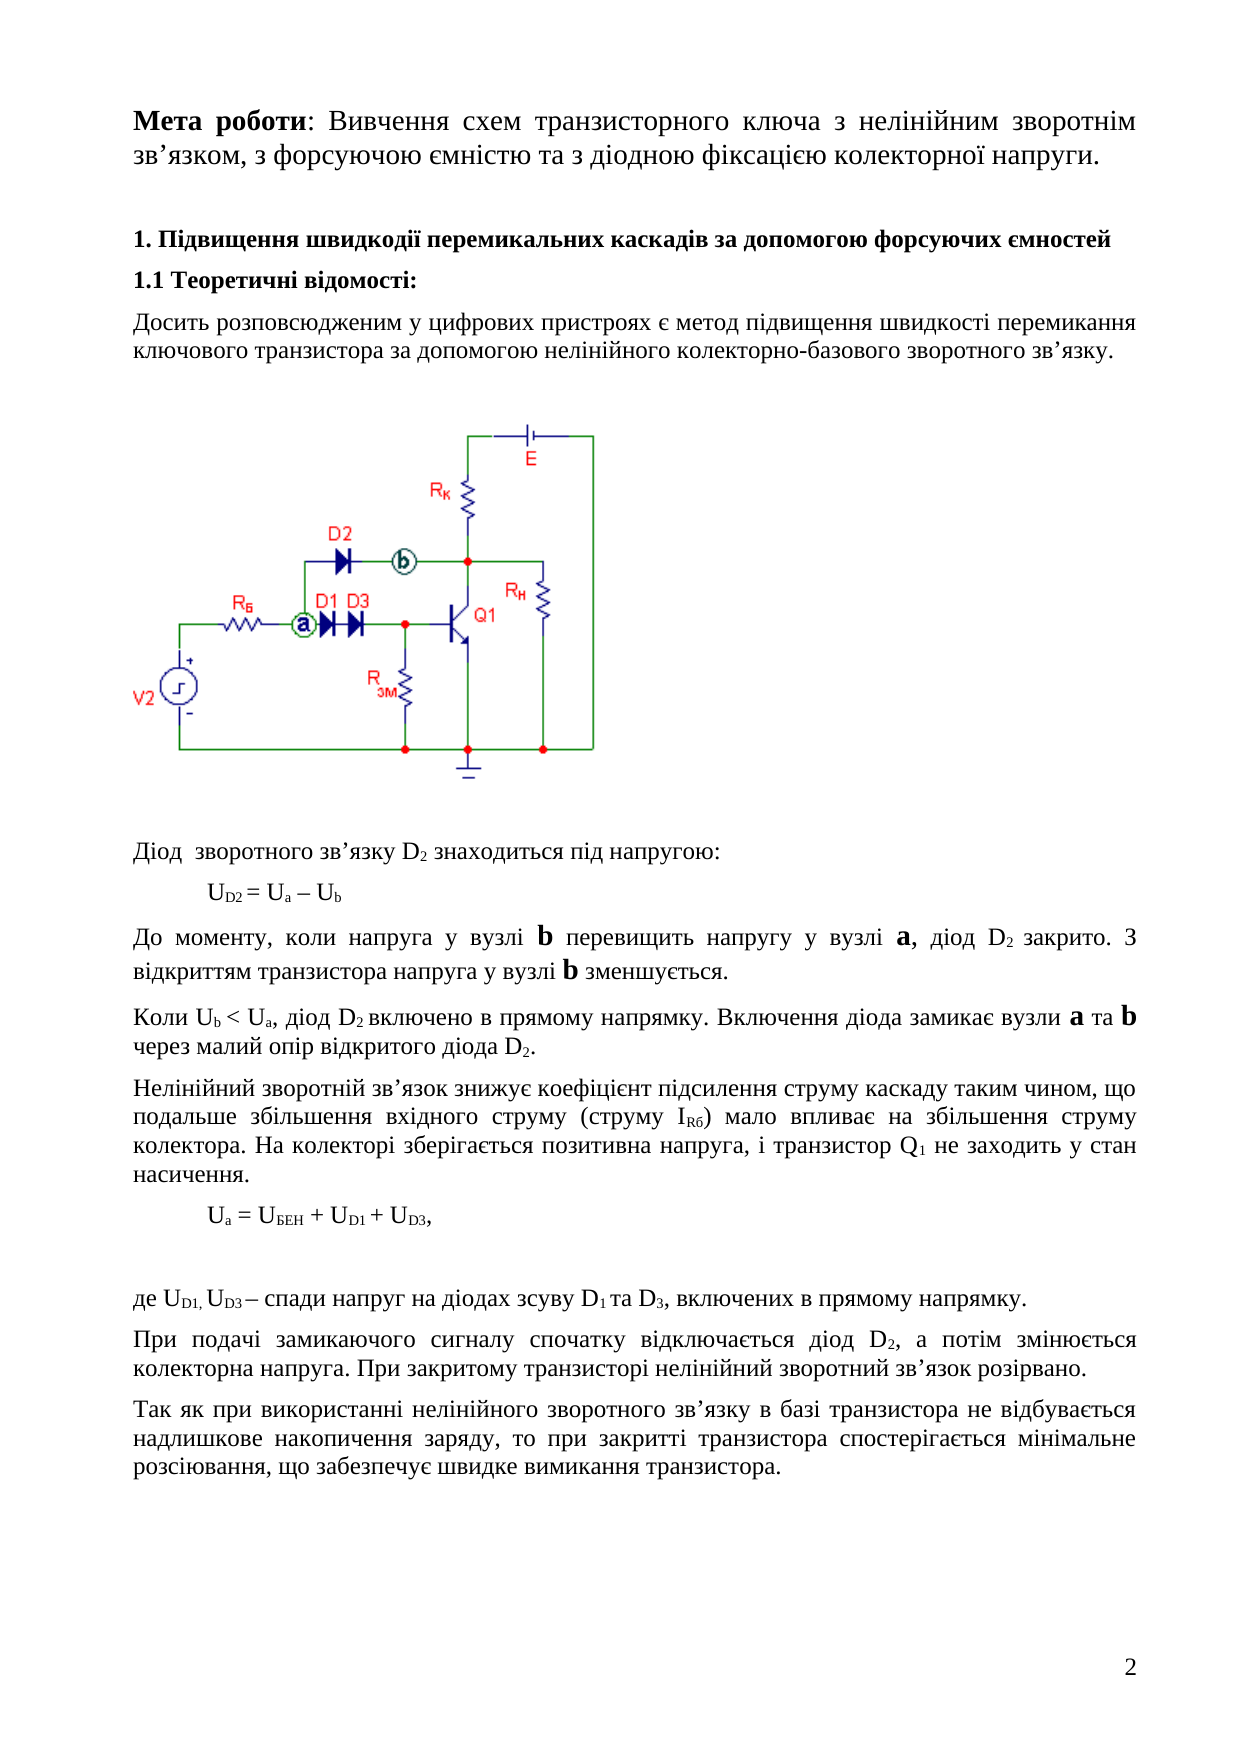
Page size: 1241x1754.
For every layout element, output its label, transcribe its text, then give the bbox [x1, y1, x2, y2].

text Так як при використанні нелінійного зворотного зв’язку в базі транзистора не відбувається надлишкове накопичення заряду, то при закритті транзистора спостерігається мінімальне розсіювання, що забезпечує швидке вимикання транзистора. [133, 1394, 1137, 1480]
text де UD1, UD3 – спади напруг на діодах зсуву D1 та D3, включених в прямому напрямку. [133, 1283, 1137, 1311]
text 1. Підвищення швидкодії перемикальних каскадів за допомогою форсуючих ємностей [133, 224, 1137, 253]
text До моменту, коли напруга у вузлі b перевищить напругу у вузлі a, діод D2 закрито. З відкриттям транзистора напруга у вузлі b зменшується. [133, 918, 1137, 985]
subtitle Мета роботи: Вивчення схем транзисторного ключа з нелінійним зворотнім зв’язком, з форсуючою ємністю та з діодною фіксацією колекторної напруги. [133, 103, 1137, 171]
text При подачі замикаючого сигналу спочатку відключається діод D2, а потім змінюється колекторна напруга. При закритому транзисторі нелінійний зворотний зв’язок розірвано. [133, 1324, 1137, 1381]
picture [132, 418, 599, 782]
text Діод зворотного зв’язку D2 знаходиться під напругою: [133, 836, 1137, 864]
text Uа = UБЕН + UD1 + UD3, [133, 1200, 1137, 1229]
subtitle Досить розповсюдженим у цифрових пристроях є метод підвищення швидкості перемикання ключового транзистора за допомогою нелінійного колекторно-базового зворотного зв’язку. [133, 307, 1137, 364]
text UD2 = Ua – Ub [133, 877, 1137, 906]
text 1.1 Теоретичні відомості: [133, 266, 1137, 294]
text Нелінійний зворотній зв’язок знижує коефіцієнт підсилення струму каскаду таким чином, що подальше збільшення вхідного струму (струму IRб) мало впливає на збільшення струму колектора. На колекторі зберігається позитивна напруга, і транзистор Q1 не заходить у стан насичення. [133, 1073, 1137, 1188]
text Коли Ub < Ua, діод D2 включено в прямому напрямку. Включення діода замикає вузли a та b через малий опір відкритого діода D2. [133, 998, 1137, 1060]
